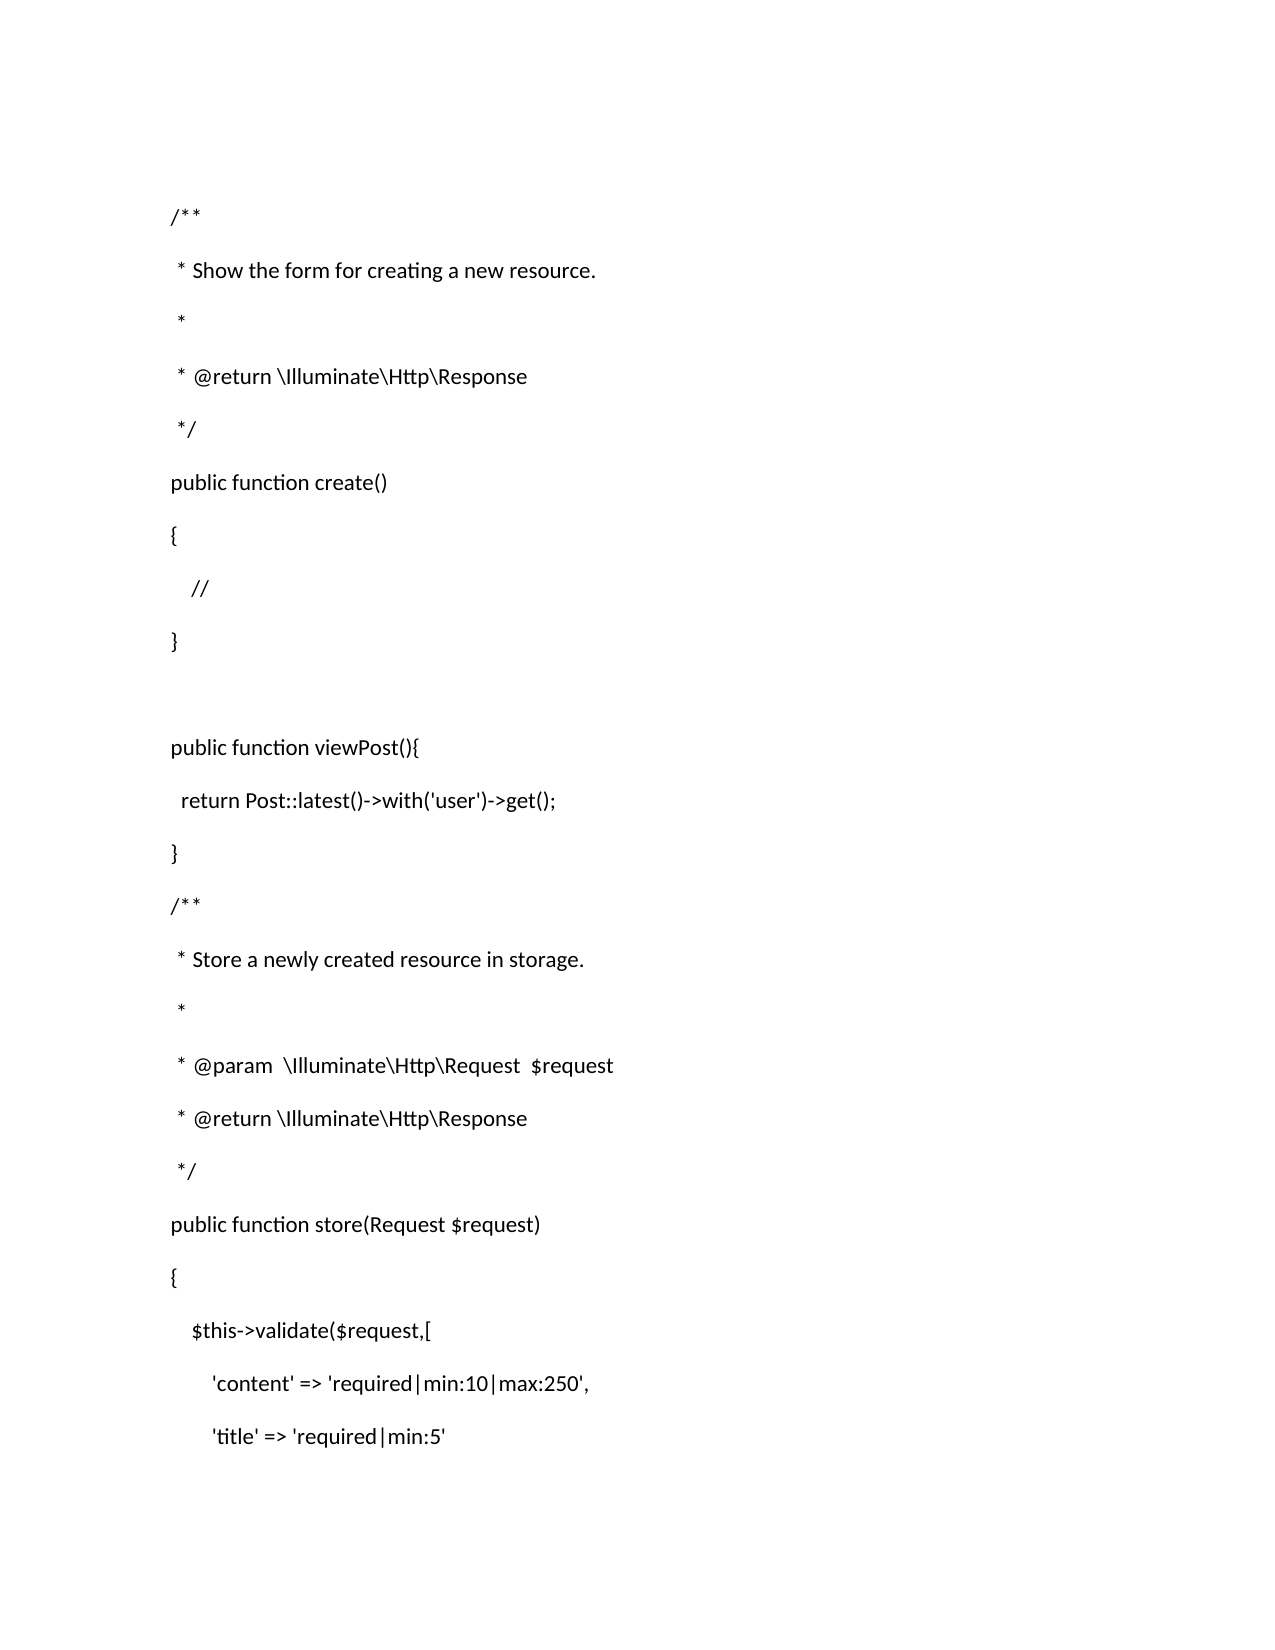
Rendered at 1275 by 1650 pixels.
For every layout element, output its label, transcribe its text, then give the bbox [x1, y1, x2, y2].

text 'content' => 'required|min:10|max:250', [150, 1369, 1125, 1397]
text */ [150, 1157, 1125, 1185]
text * Show the form for creating a new resource. [150, 256, 1125, 284]
text public function store(Request $request) [150, 1210, 1125, 1238]
text public function create() [150, 468, 1125, 496]
text /** [150, 892, 1125, 920]
text /** [150, 203, 1125, 231]
text * @param \Illuminate\Http\Request $request [150, 1051, 1125, 1079]
text * [150, 309, 1125, 337]
text * @return \Illuminate\Http\Response [150, 362, 1125, 390]
text return Post::latest()->with('user')->get(); [150, 786, 1125, 814]
text { [150, 521, 1125, 549]
text $this->validate($request,[ [150, 1316, 1125, 1344]
text * Store a newly created resource in storage. [150, 945, 1125, 973]
text */ [150, 415, 1125, 443]
text 'title' => 'required|min:5' [150, 1422, 1125, 1451]
text public function viewPost(){ [150, 733, 1125, 761]
text { [150, 1263, 1125, 1291]
text } [150, 627, 1125, 655]
text // [150, 574, 1125, 602]
text * @return \Illuminate\Http\Response [150, 1104, 1125, 1132]
text } [150, 839, 1125, 867]
text * [150, 998, 1125, 1026]
